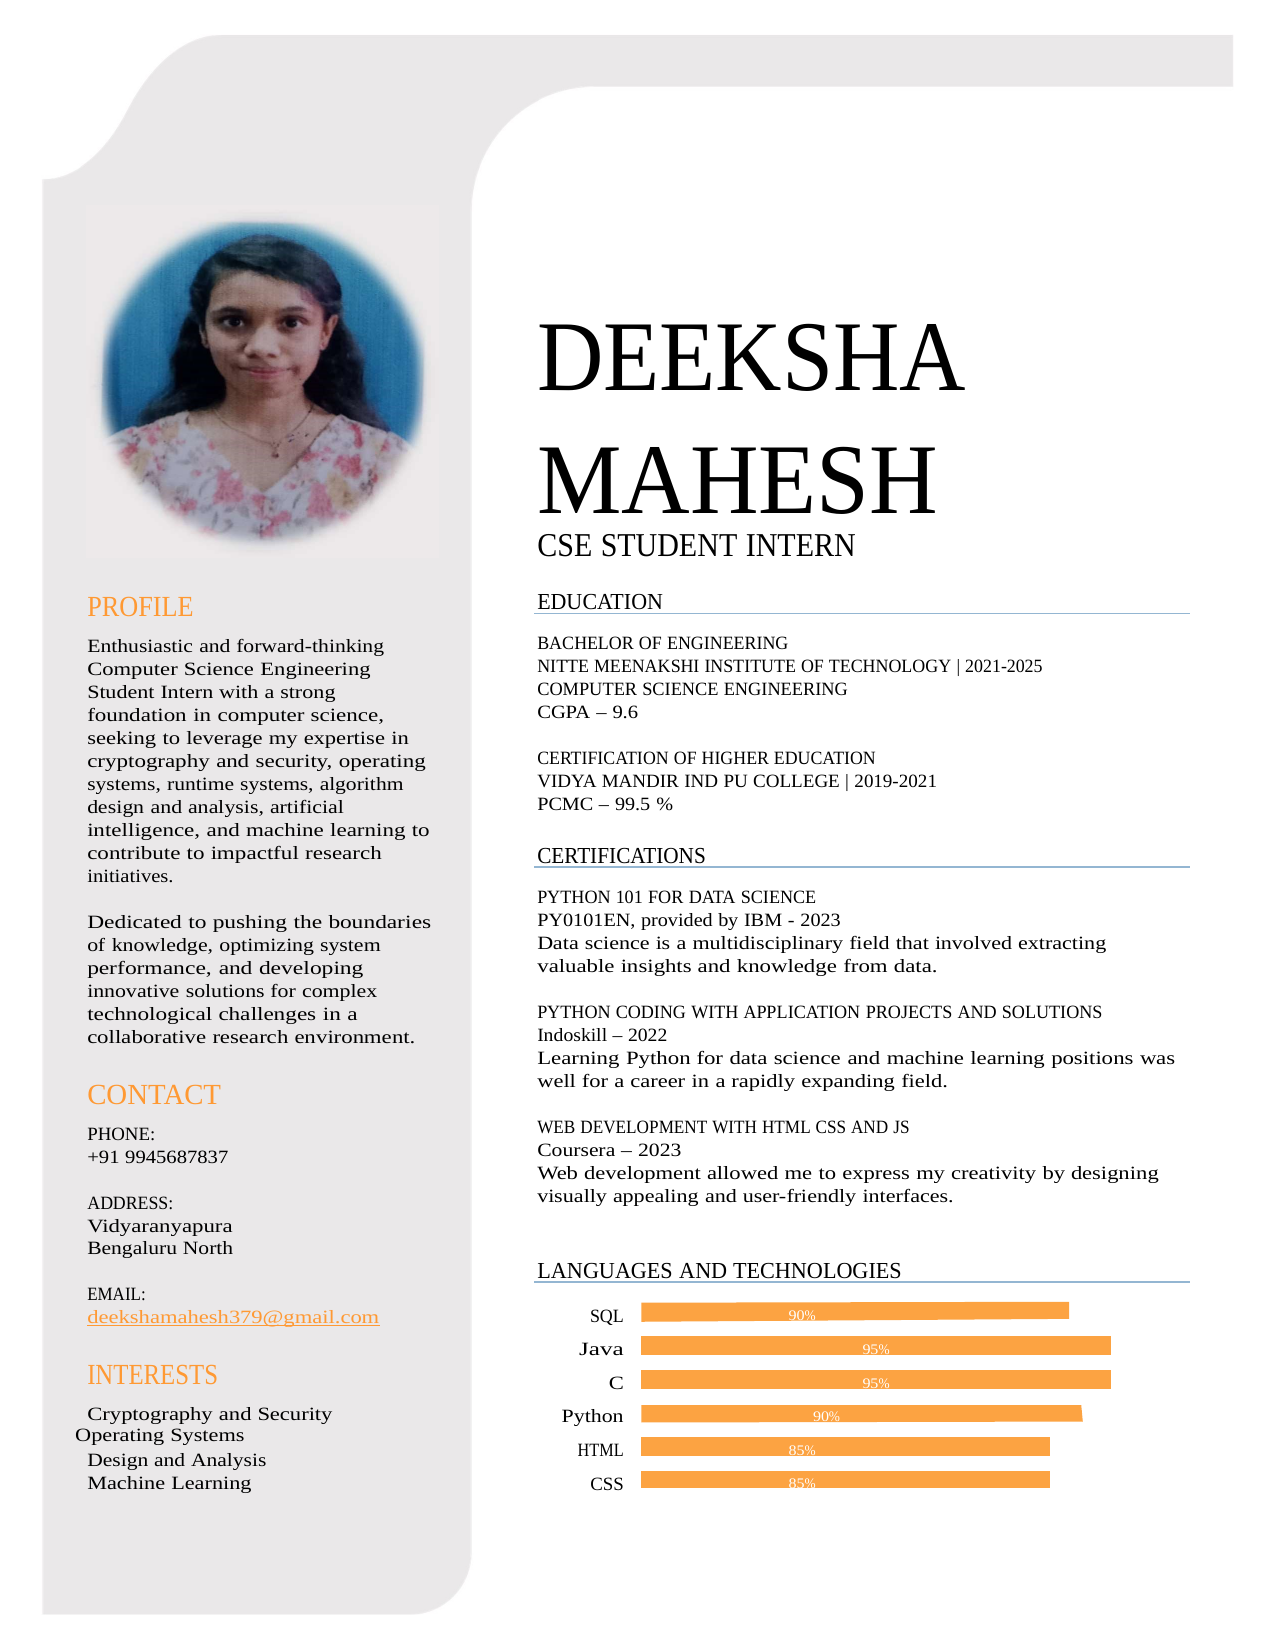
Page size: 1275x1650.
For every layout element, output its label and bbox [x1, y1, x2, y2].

picture [41, 34, 1234, 1615]
